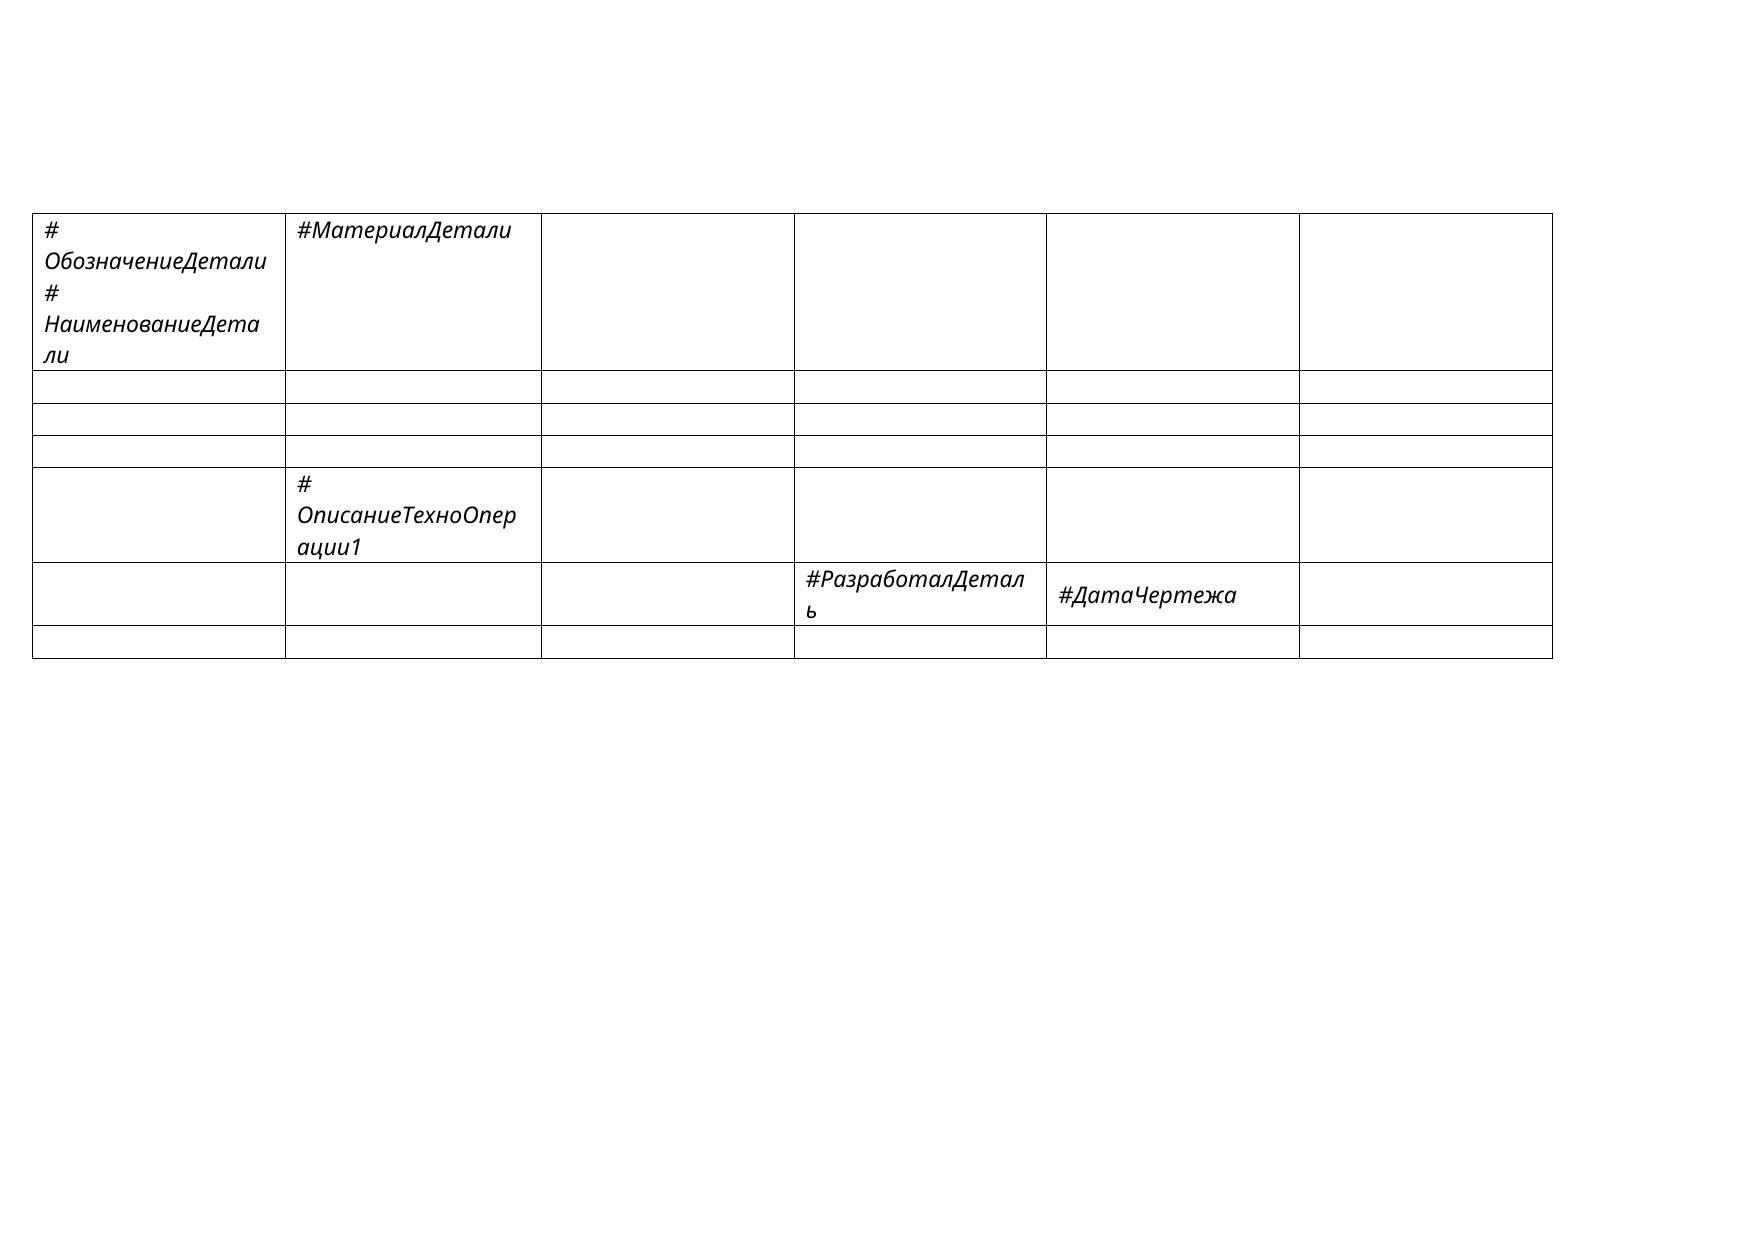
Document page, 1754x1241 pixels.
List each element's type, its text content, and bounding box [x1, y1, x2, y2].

table_cell [795, 371, 1046, 402]
table_cell [33, 371, 285, 402]
table_cell [286, 436, 541, 467]
table_cell [33, 468, 285, 562]
table_cell [542, 404, 794, 435]
table_cell [542, 436, 794, 467]
table_cell [1300, 436, 1552, 467]
table_header [1047, 214, 1299, 370]
table_cell [33, 404, 285, 435]
table_header #МатериалДетали [286, 214, 541, 370]
table_cell [286, 371, 541, 402]
table_header [542, 214, 794, 370]
table_header [795, 214, 1046, 370]
table_cell [1300, 468, 1552, 562]
table_cell #ОписаниеТехноОперации1 [286, 468, 541, 562]
table_cell [1300, 626, 1552, 658]
table_cell [1300, 404, 1552, 435]
table_cell [33, 436, 285, 467]
table_cell [1047, 371, 1299, 402]
table_header #ОбозначениеДетали #НаименованиеДетали [33, 214, 285, 370]
table_cell [795, 626, 1046, 658]
table_cell [1047, 404, 1299, 435]
table_cell [795, 436, 1046, 467]
table_cell [542, 371, 794, 402]
table_cell [286, 563, 541, 625]
table_cell [542, 626, 794, 658]
table_cell [1047, 436, 1299, 467]
table_cell [1047, 626, 1299, 658]
table_cell [1300, 371, 1552, 402]
table_cell [542, 563, 794, 625]
table_cell [286, 626, 541, 658]
table_cell #ДатаЧертежа [1047, 563, 1299, 625]
table_cell [795, 468, 1046, 562]
table_cell [1047, 468, 1299, 562]
table_cell [1300, 563, 1552, 625]
table_cell [286, 404, 541, 435]
table_cell [33, 626, 285, 658]
table_cell [542, 468, 794, 562]
table_cell [795, 404, 1046, 435]
table_cell #РазработалДеталь [795, 563, 1046, 625]
table_cell [33, 563, 285, 625]
table_header [1300, 214, 1552, 370]
